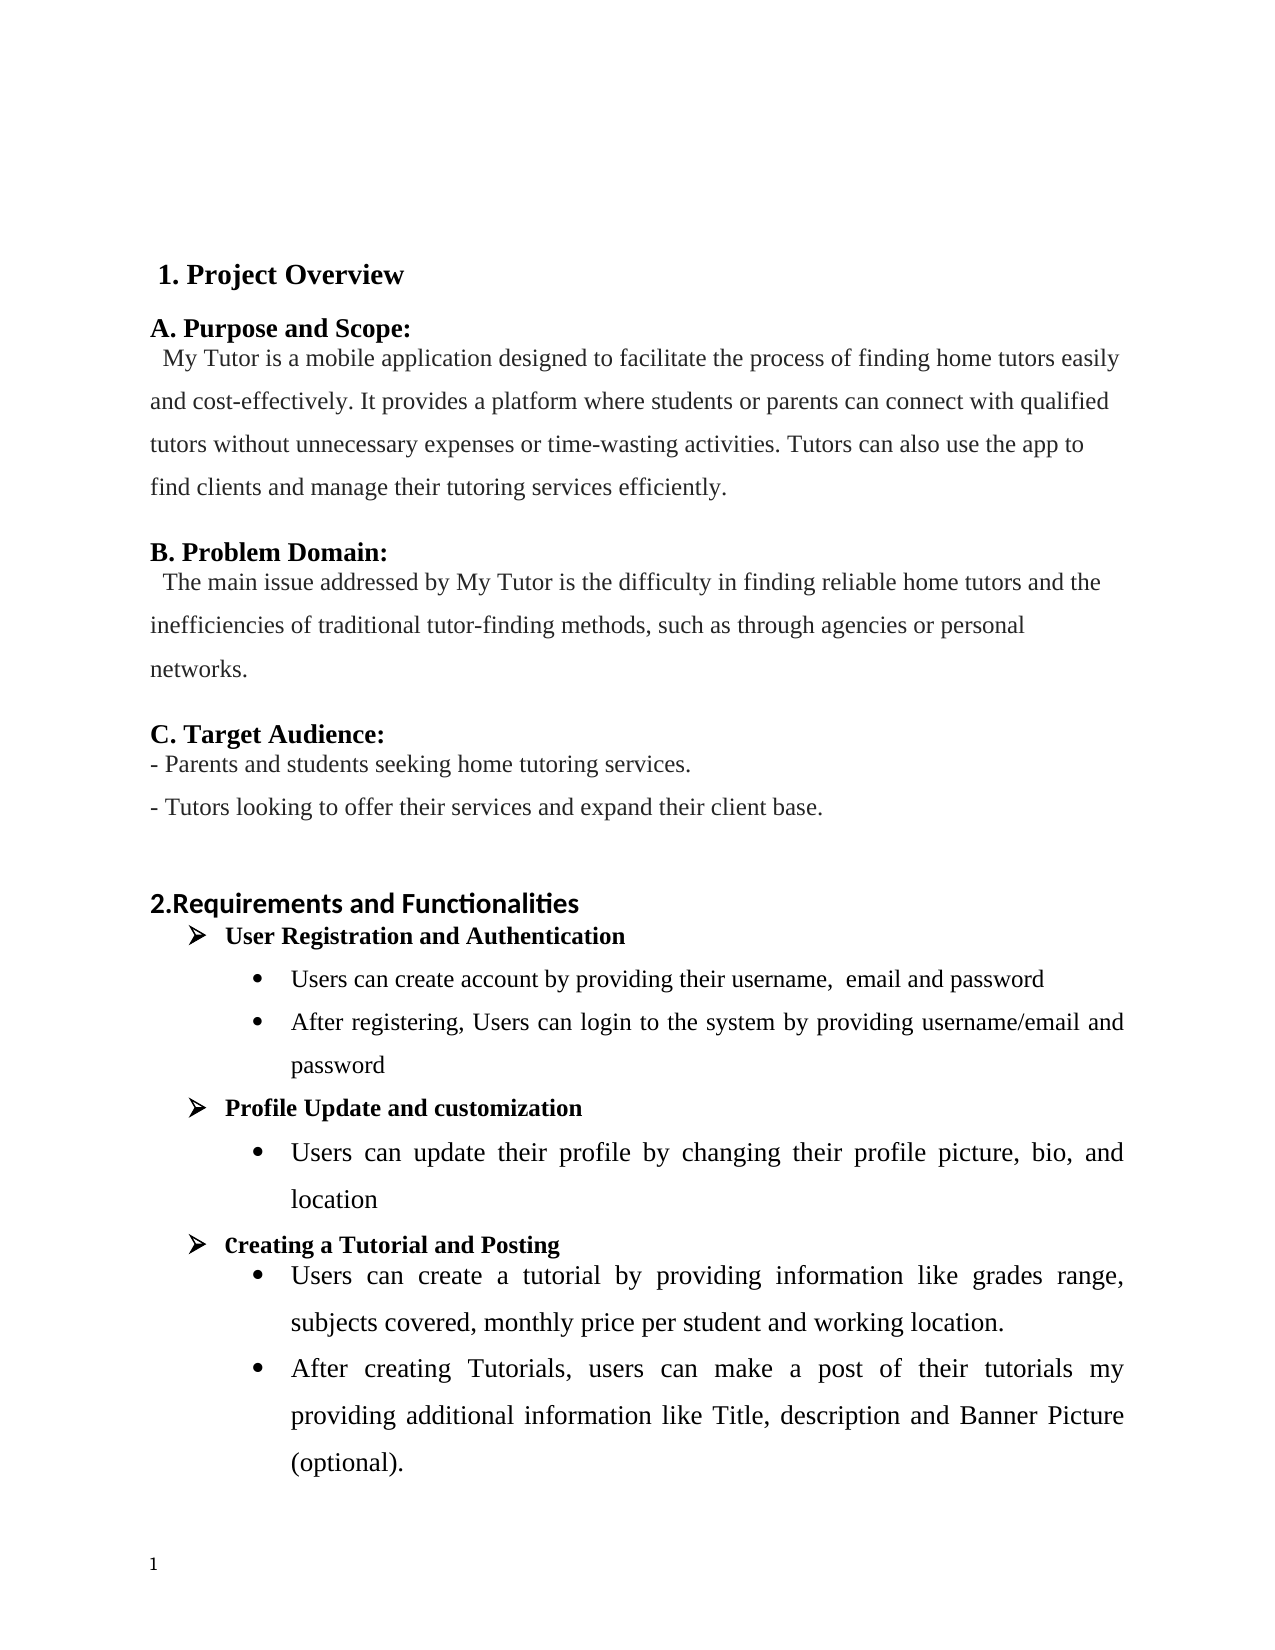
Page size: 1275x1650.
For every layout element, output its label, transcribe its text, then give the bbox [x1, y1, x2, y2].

text The main issue addressed by My Tutor is the difficulty in finding reliable home tutors and the inefficiencies of traditional tutor-finding methods, such as through agencies or personal networks. [150, 567, 1125, 682]
text - Parents and students seeking home tutoring services. [150, 749, 1125, 778]
subtitle A. Purpose and Scope: [150, 312, 1125, 343]
list After creating Tutorials, users can make a post of their tutorials my providing additional information like Title, description and Banner Picture (optional). [253, 1352, 1125, 1477]
list Users can create account by providing their username, email and password [253, 964, 1125, 993]
subtitle 1. Project Overview [150, 257, 1125, 291]
list Creating a Tutorial and Posting [187, 1230, 1125, 1259]
text My Tutor is a mobile application designed to facilitate the process of finding home tutors easily and cost-effectively. It provides a platform where students or parents can connect with qualified tutors without unnecessary expenses or time-wasting activities. Tutors can also use the app to find clients and manage their tutoring services efficiently. [150, 343, 1125, 501]
list User Registration and Authentication [187, 921, 1125, 949]
list Profile Update and customization [187, 1093, 1125, 1122]
list After registering, Users can login to the system by providing username/email and password [253, 1007, 1125, 1079]
subtitle 2.Requirements and Functionalities [150, 885, 1125, 921]
subtitle C. Target Audience: [150, 718, 1125, 749]
subtitle B. Problem Domain: [150, 536, 1125, 567]
list Users can update their profile by changing their profile picture, bio, and location [253, 1136, 1125, 1214]
text - Tutors looking to offer their services and expand their client base. [150, 792, 1125, 821]
list Users can create a tutorial by providing information like grades range, subjects covered, monthly price per student and working location. [253, 1259, 1125, 1337]
